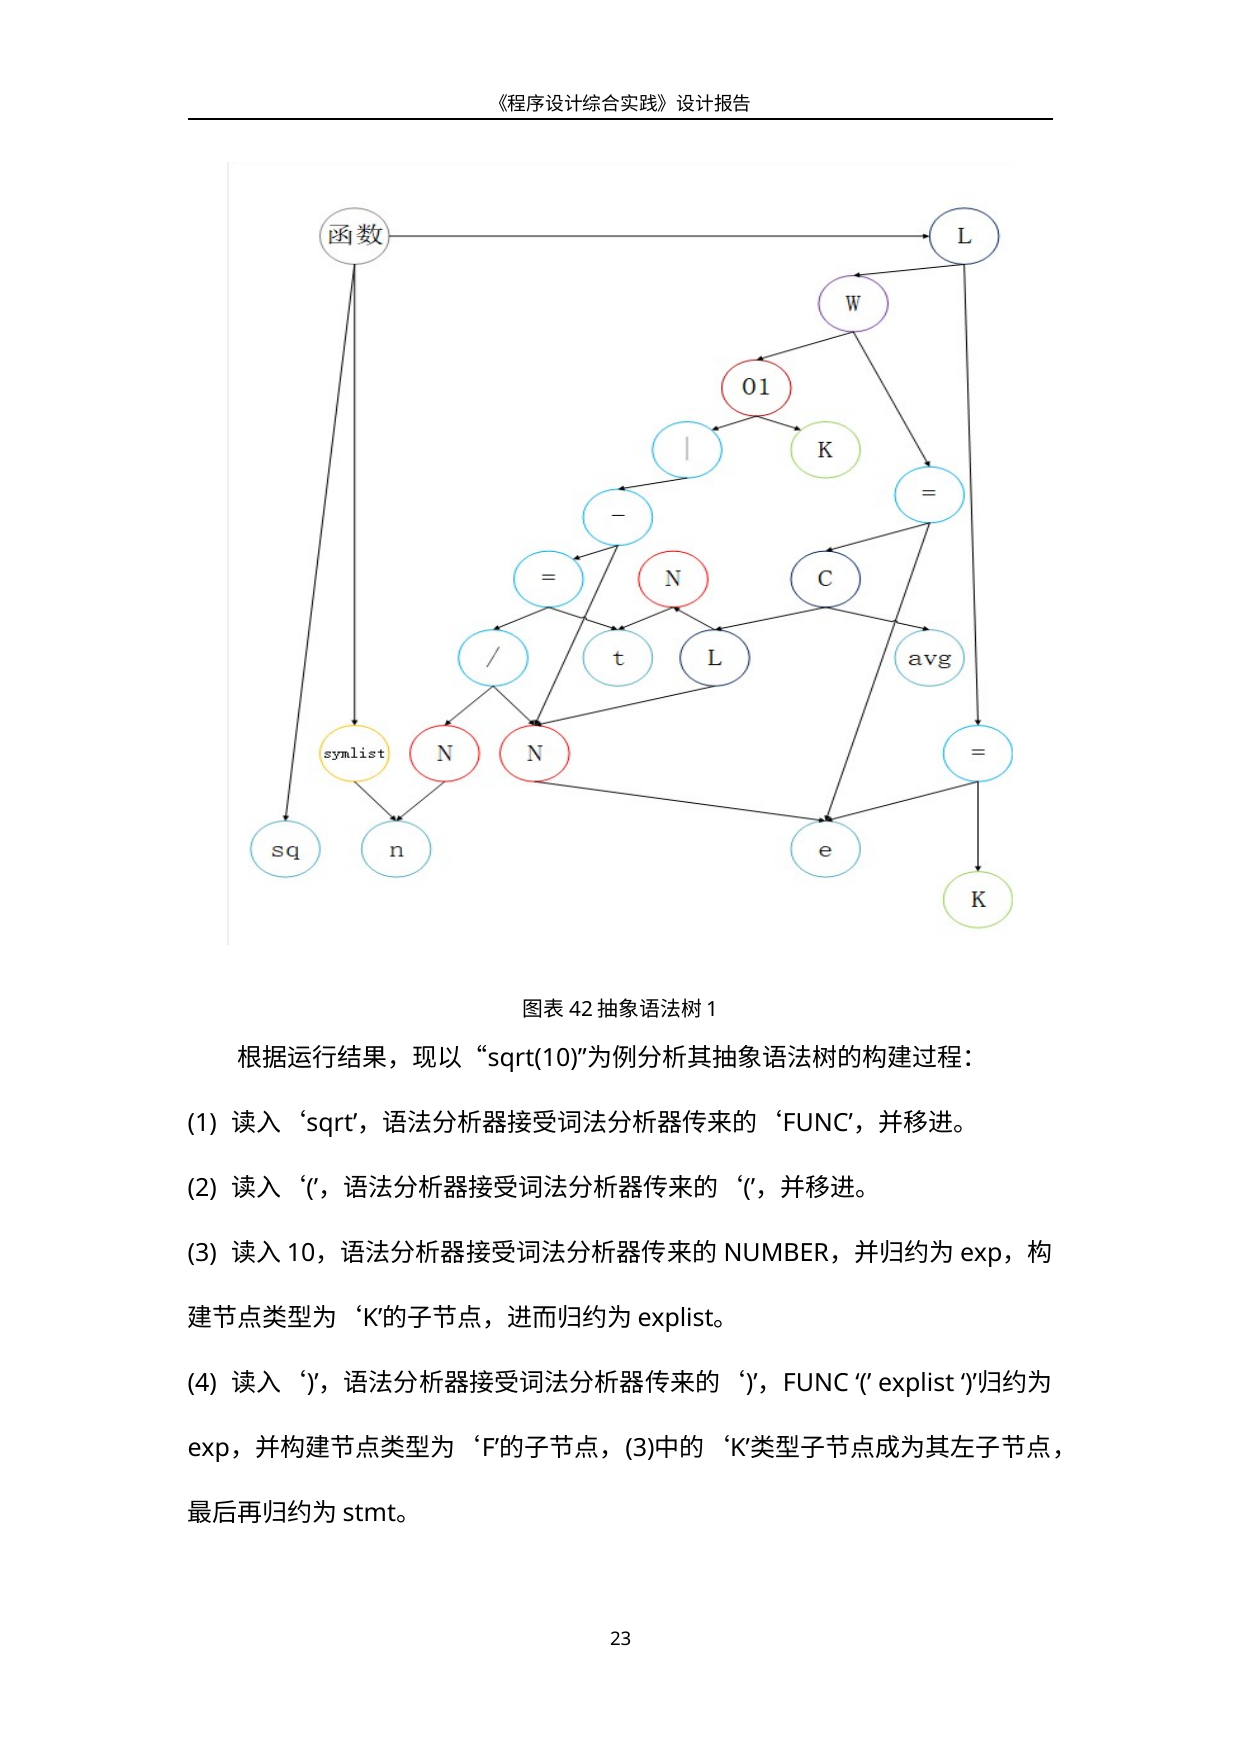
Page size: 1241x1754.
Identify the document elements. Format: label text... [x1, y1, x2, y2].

list 读入‘sqrt’，语法分析器接受词法分析器传来的‘FUNC’，并移进。 [187, 1088, 1053, 1153]
picture [227, 162, 1013, 945]
text 根据运行结果，现以“sqrt(10)”为例分析其抽象语法树的构建过程： [187, 1023, 1053, 1088]
list 读入‘(’，语法分析器接受词法分析器传来的‘(’，并移进。 [187, 1153, 1053, 1218]
text 图表 42 抽象语法树1 [187, 991, 1053, 1023]
list 读入‘)’，语法分析器接受词法分析器传来的‘)’，FUNC ‘(’ explist ‘)’归约为exp，并构建节点类型为‘F’的子节点，(3)中的‘K’类型子节点成为其左子节点，最后再归约为stmt。 [187, 1348, 1053, 1543]
list 读入10，语法分析器接受词法分析器传来的NUMBER，并归约为exp，构建节点类型为‘K’的子节点，进而归约为explist。 [187, 1218, 1053, 1348]
